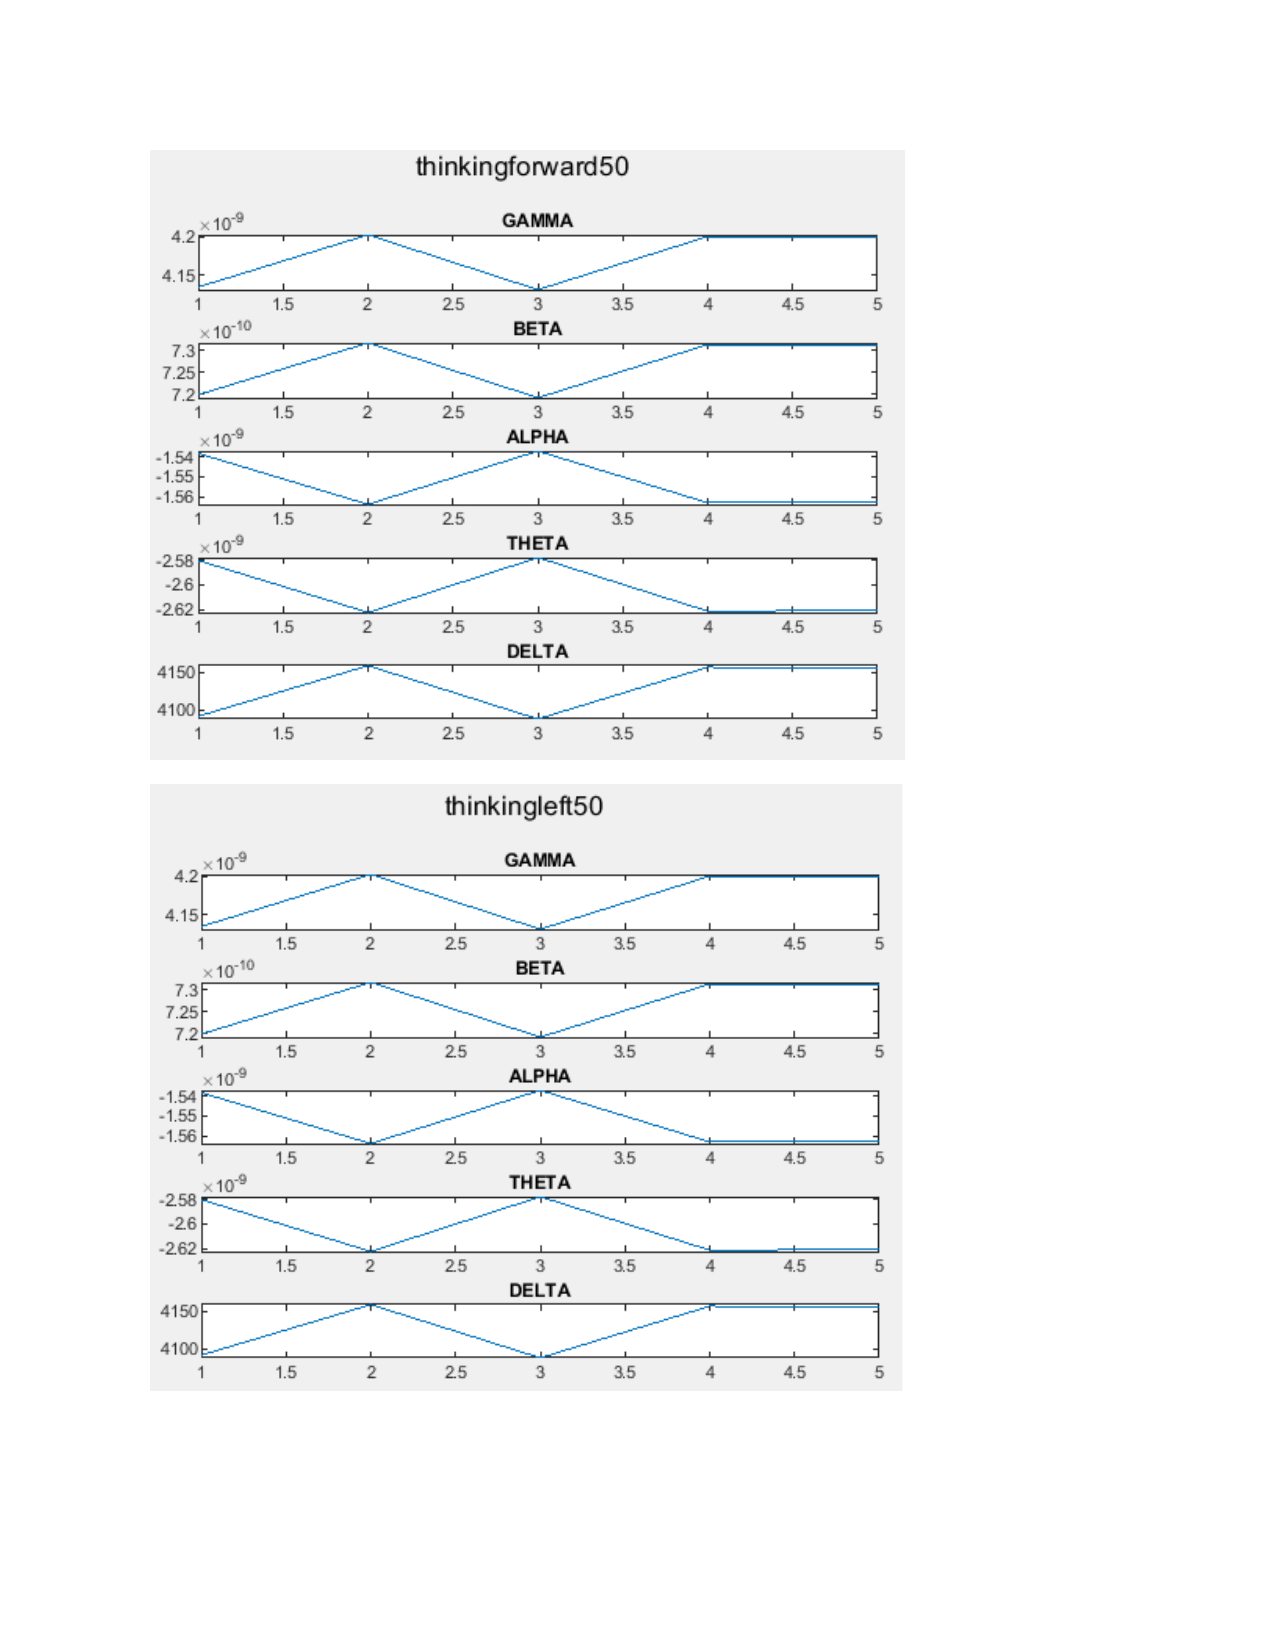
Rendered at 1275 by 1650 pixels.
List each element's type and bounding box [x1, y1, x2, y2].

picture [150, 784, 903, 1391]
picture [150, 150, 906, 760]
